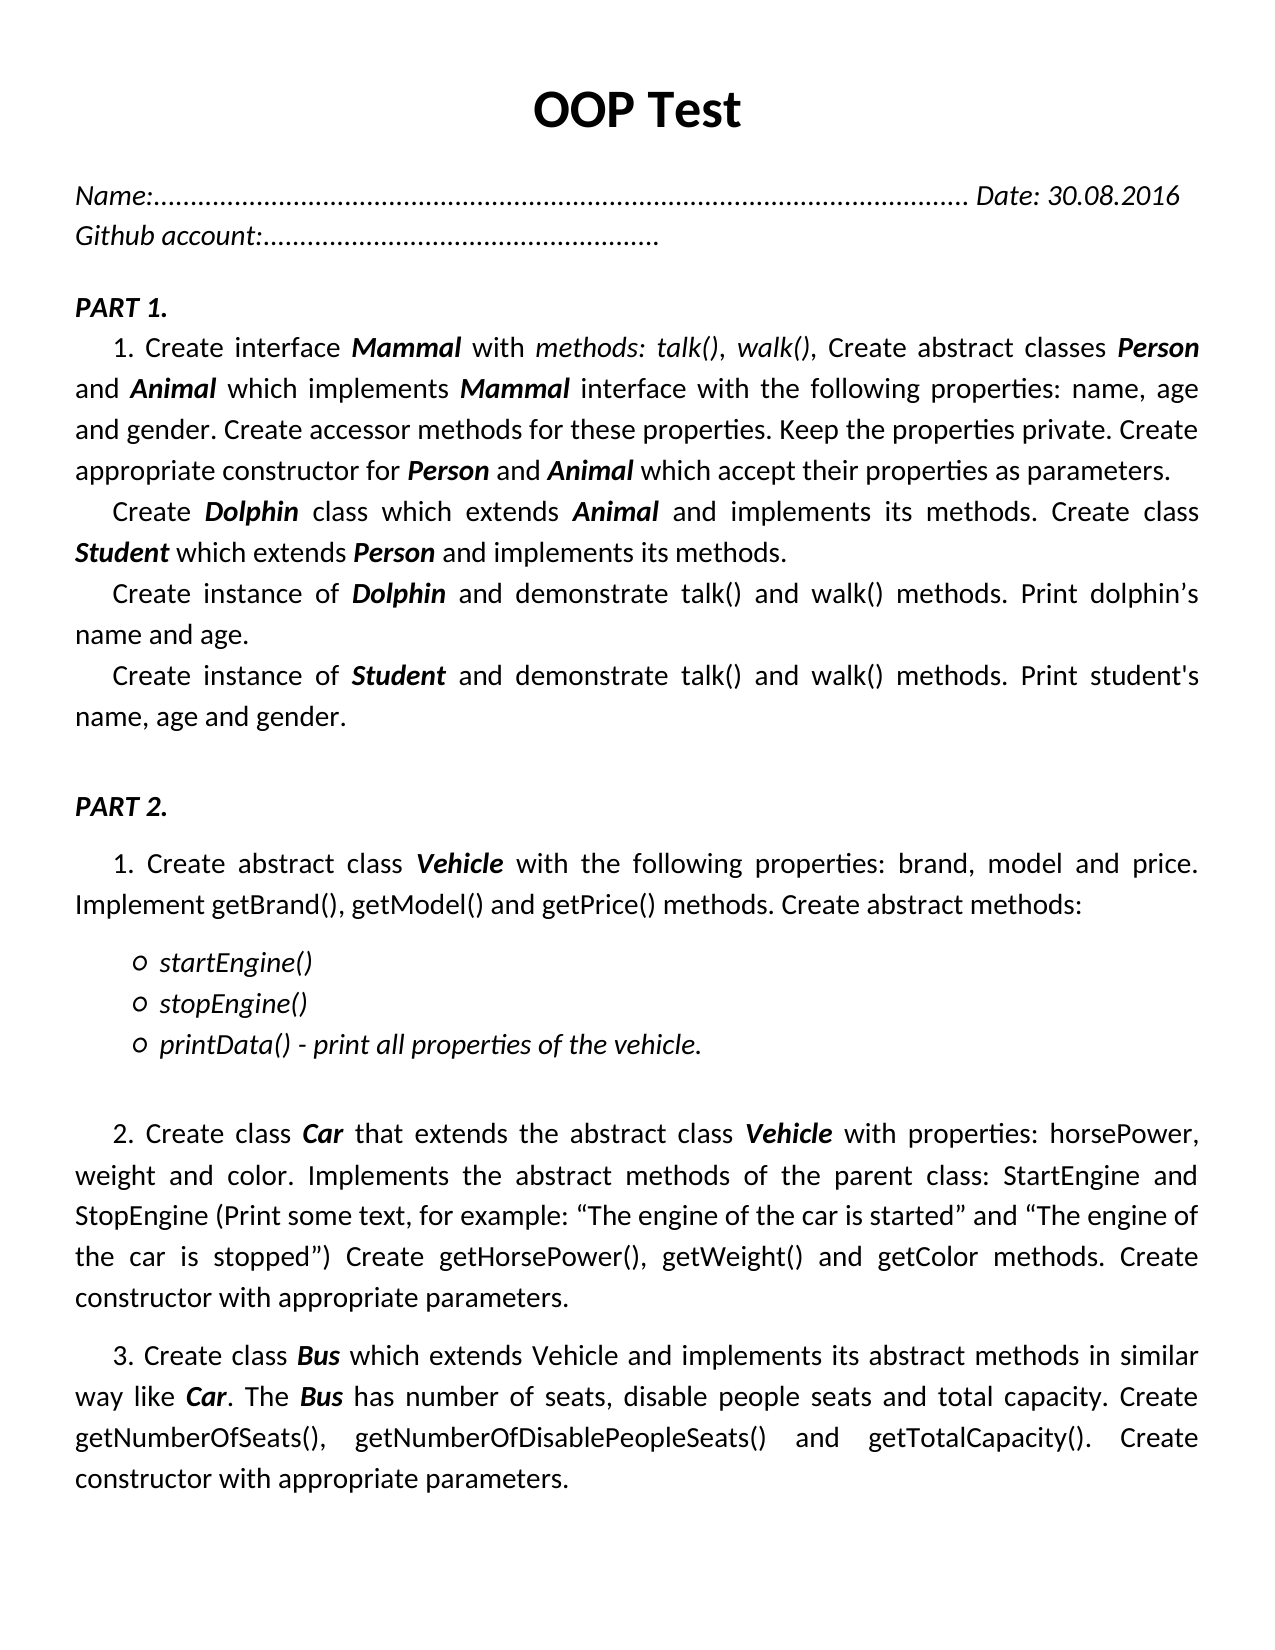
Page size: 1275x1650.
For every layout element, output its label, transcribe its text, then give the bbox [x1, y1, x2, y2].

text 1. Create abstract class Vehicle with the following properties: brand, model and price. Implement getBrand(), getModel() and getPrice() methods. Create abstract methods: [75, 845, 1200, 922]
list printData() - print all properties of the vehicle. [131, 1026, 1200, 1061]
text 2. Create class Car that extends the abstract class Vehicle with properties: horsePower, weight and color. Implements the abstract methods of the parent class: StartEngine and StopEngine (Print some text, for example: “The engine of the car is started” and “The engine of the car is stopped”) Create getHorsePower(), getWeight() and getColor methods. Create constructor with appropriate parameters. [75, 1116, 1200, 1315]
text OOP Test [75, 75, 1200, 141]
list startEngine() [131, 944, 1200, 979]
text Create instance of Student and demonstrate talk() and walk() methods. Print student's name, age and gender. [75, 657, 1200, 734]
list stopEngine() [131, 985, 1200, 1021]
text 1. Create interface Mammal with methods: talk(), walk(), Create abstract classes Person and Animal which implements Mammal interface with the following properties: name, age and gender. Create accessor methods for these properties. Keep the properties private. Create appropriate constructor for Person and Animal which accept their properties as parameters. [75, 329, 1200, 488]
text PART 2. [75, 788, 1200, 823]
text PART 1. [75, 289, 1200, 324]
text Github account:...................................................... [75, 217, 1200, 253]
text Create Dolphin class which extends Animal and implements its methods. Create class Student which extends Person and implements its methods. [75, 493, 1200, 570]
text Create instance of Dolphin and demonstrate talk() and walk() methods. Print dolphin’s name and age. [75, 575, 1200, 652]
text Name:............................................................................................................... Date: 30.08.2016 [75, 177, 1200, 212]
text 3. Create class Bus which extends Vehicle and implements its abstract methods in similar way like Car. The Bus has number of seats, disable people seats and total capacity. Create getNumberOfSeats(), getNumberOfDisablePeopleSeats() and getTotalCapacity(). Create constructor with appropriate parameters. [75, 1337, 1200, 1495]
